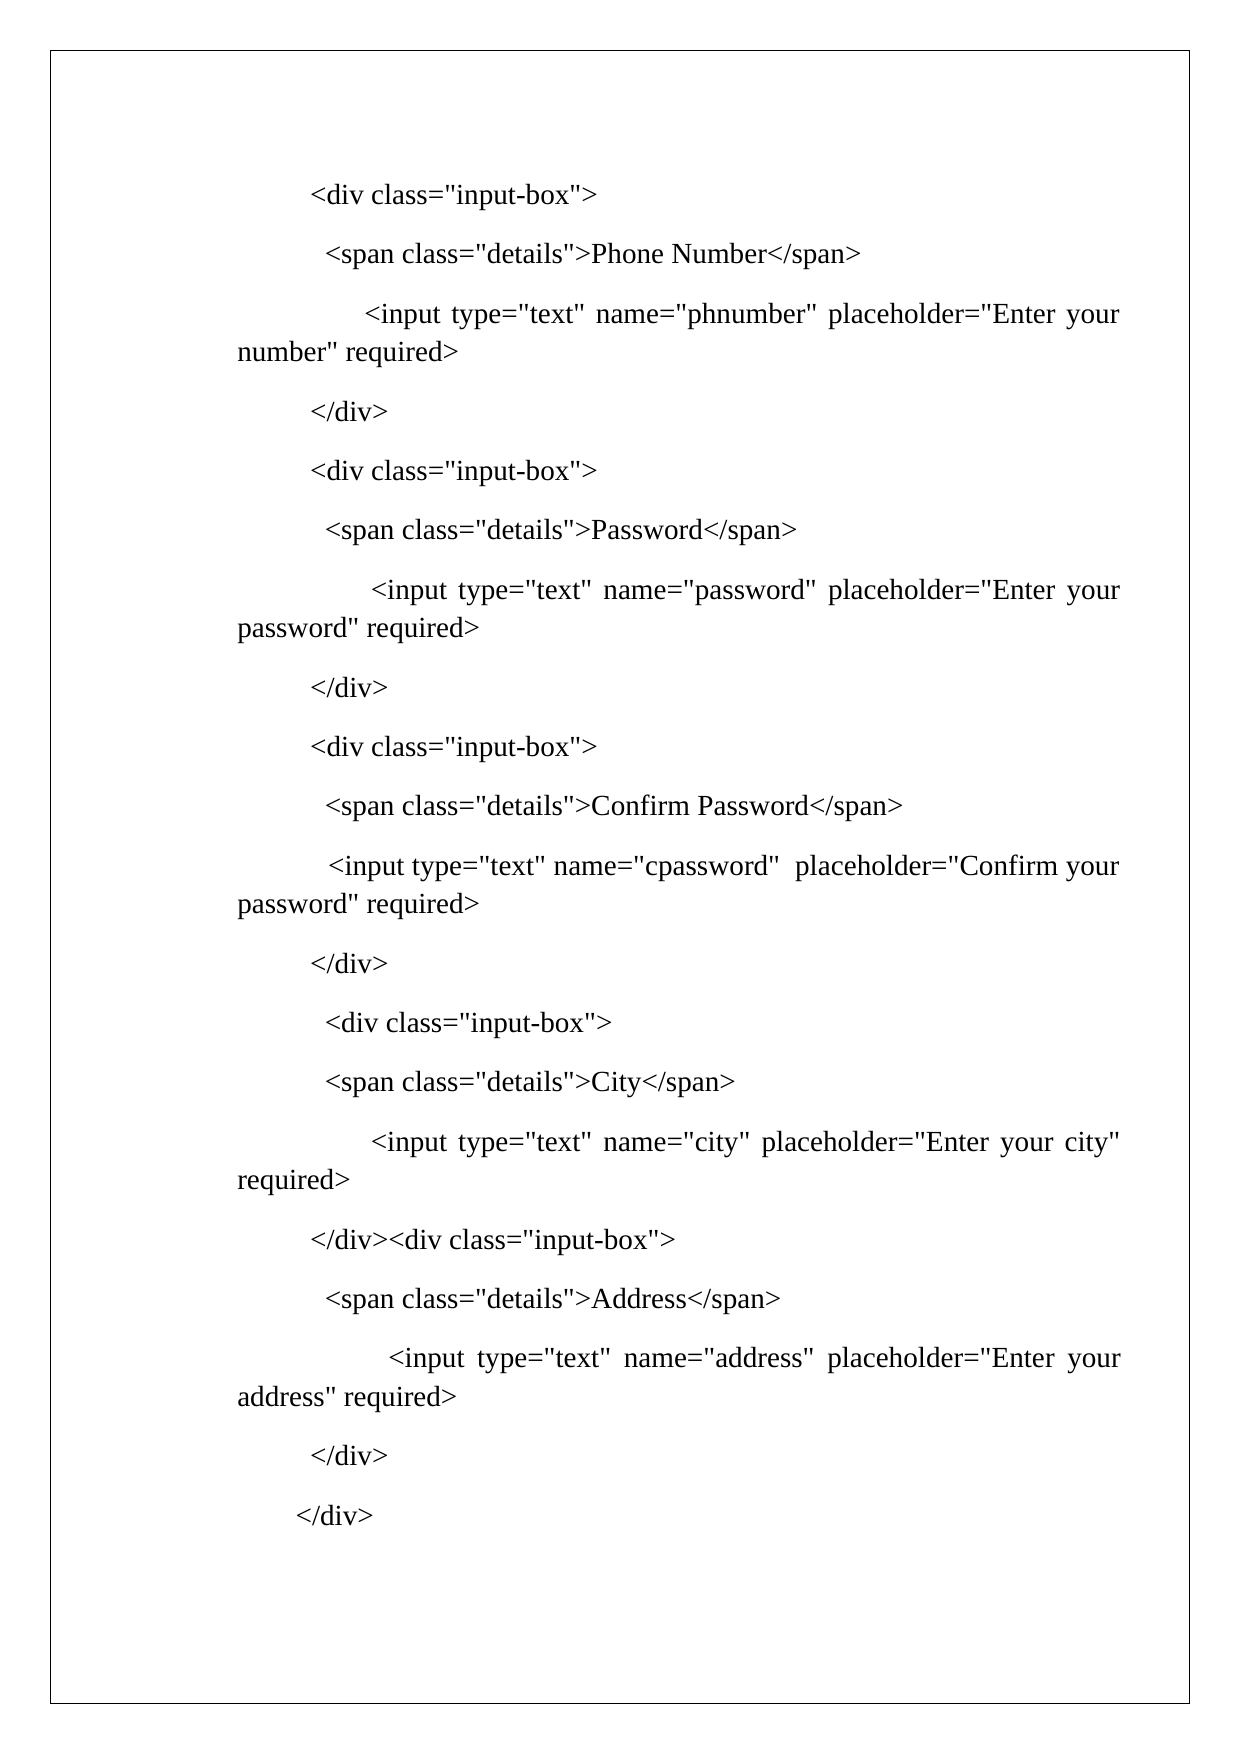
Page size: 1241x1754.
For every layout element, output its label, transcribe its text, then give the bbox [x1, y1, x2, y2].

text <input type="text" name="password" placeholder="Enter your password" required> [237, 572, 1122, 644]
text <span class="details">Confirm Password</span> [237, 788, 1122, 822]
text <div class="input-box"> [237, 729, 1122, 763]
text <span class="details">Password</span> [237, 512, 1122, 546]
text <input type="text" name="cpassword" placeholder="Confirm your password" required> [237, 848, 1122, 920]
text </div> [237, 394, 1122, 427]
text </div><div class="input-box"> [237, 1222, 1122, 1255]
text </div> [237, 1498, 1122, 1531]
text <div class="input-box"> [237, 453, 1122, 487]
text </div> [237, 670, 1122, 703]
text </div> [237, 1438, 1122, 1472]
text <span class="details">Address</span> [237, 1281, 1122, 1315]
text <input type="text" name="address" placeholder="Enter your address" required> [237, 1341, 1122, 1413]
text <span class="details">Phone Number</span> [237, 236, 1122, 270]
text </div> [237, 946, 1122, 979]
text <input type="text" name="phnumber" placeholder="Enter your number" required> [237, 296, 1122, 368]
text <div class="input-box"> [237, 1005, 1122, 1039]
text <span class="details">City</span> [237, 1064, 1122, 1098]
text <input type="text" name="city" placeholder="Enter your city" required> [237, 1124, 1122, 1196]
text <div class="input-box"> [237, 177, 1122, 211]
